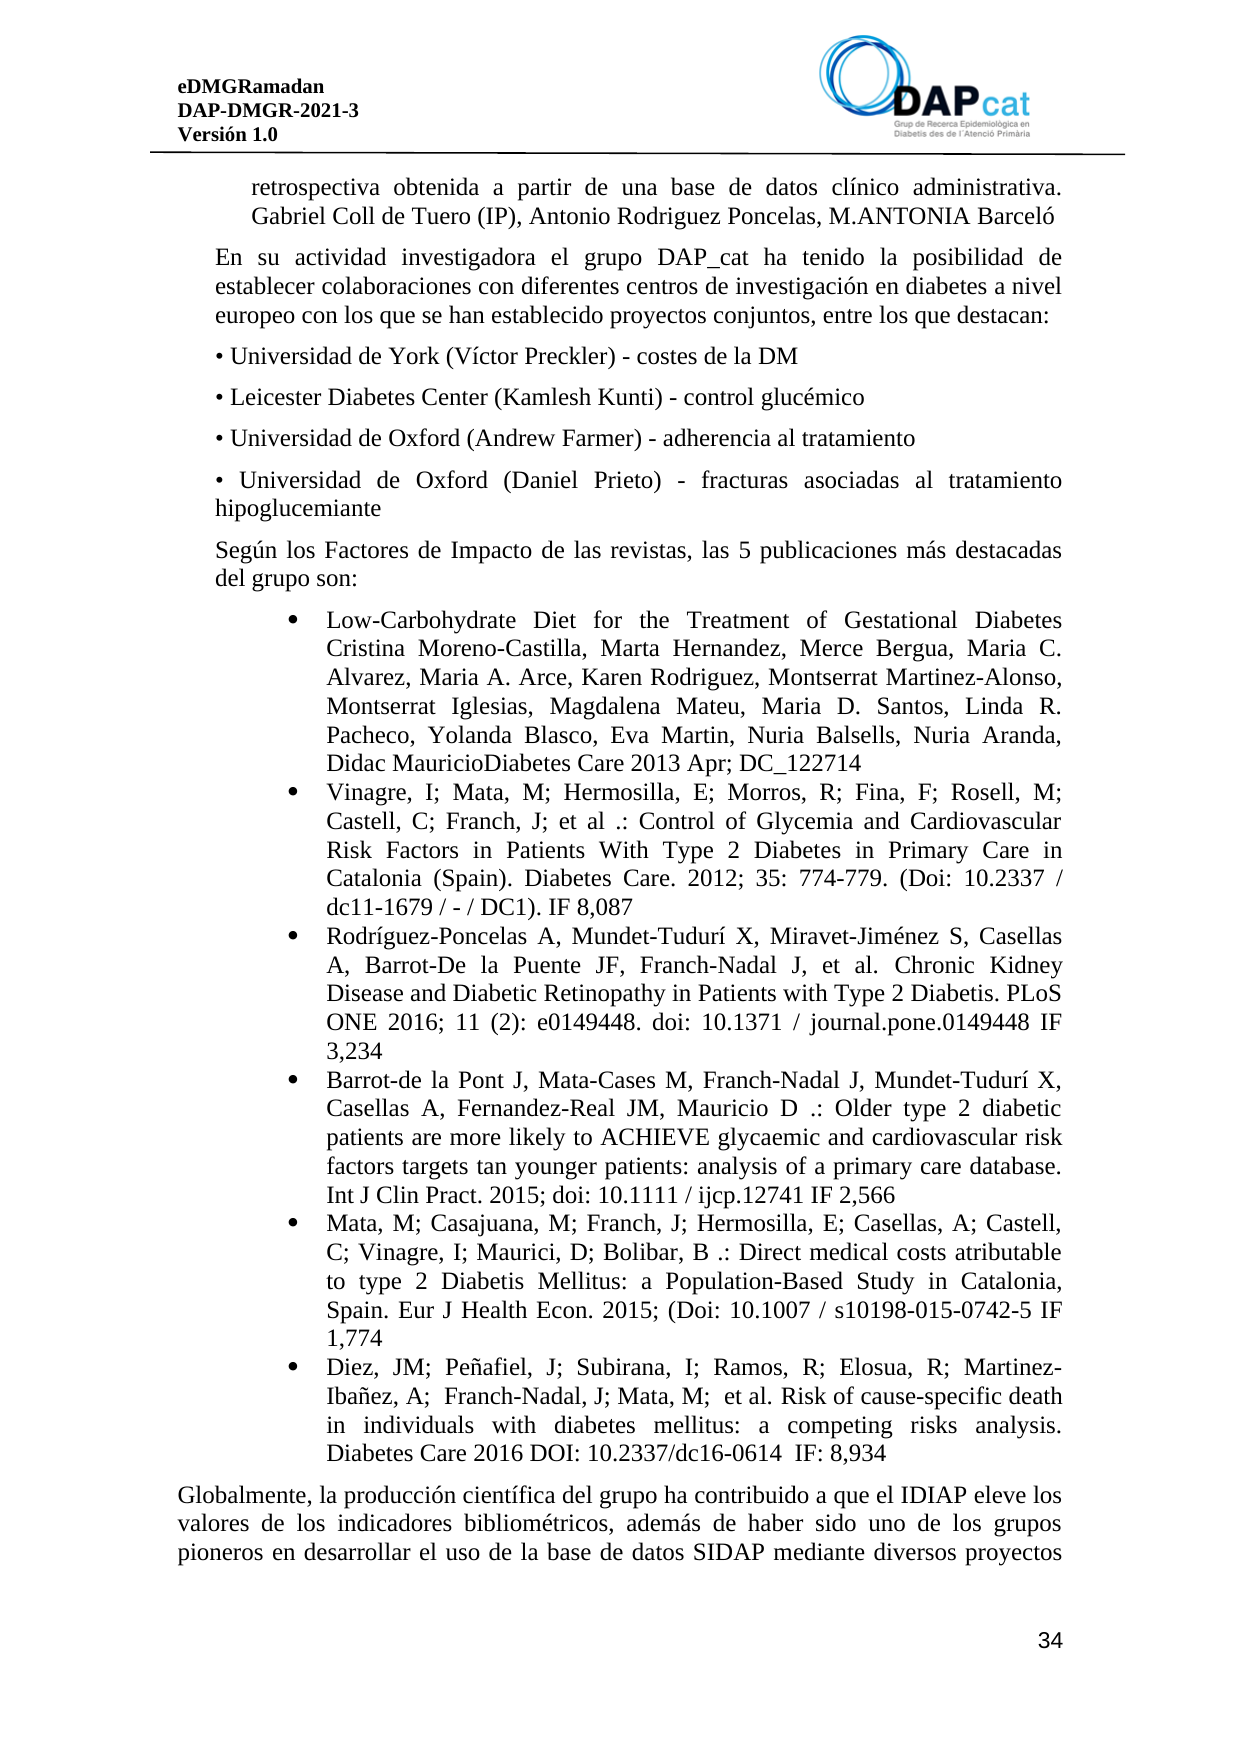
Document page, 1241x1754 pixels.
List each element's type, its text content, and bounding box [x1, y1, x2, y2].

list Vinagre, I; Mata, M; Hermosilla, E; Morros, R; Fina, F; Rosell, M; Castell, C; Franch, J; et al .: Control of Glycemia and Cardiovascular Risk Factors in Patients With Type 2 Diabetes in Primary Care in Catalonia (Spain). Diabetes Care. 2012; 35: 774-779. (Doi: 10.2337 / dc11-1679 / - / DC1). IF 8,087 [288, 777, 1063, 921]
text • Universidad de York (Víctor Preckler) - costes de la DM [215, 341, 1063, 370]
list Rodríguez-Poncelas A, Mundet-Tudurí X, Miravet-Jiménez S, Casellas A, Barrot-De la Puente JF, Franch-Nadal J, et al. Chronic Kidney Disease and Diabetic Retinopathy in Patients with Type 2 Diabetis. PLoS ONE 2016; 11 (2): e0149448. doi: 10.1371 / journal.pone.0149448 IF 3,234 [288, 921, 1063, 1065]
list Low-Carbohydrate Diet for the Treatment of Gestational Diabetes Cristina Moreno-Castilla, Marta Hernandez, Merce Bergua, Maria C. Alvarez, Maria A. Arce, Karen Rodriguez, Montserrat Martinez-Alonso, Montserrat Iglesias, Magdalena Mateu, Maria D. Santos, Linda R. Pacheco, Yolanda Blasco, Eva Martin, Nuria Balsells, Nuria Aranda, Didac MauricioDiabetes Care 2013 Apr; DC_122714 [288, 605, 1063, 777]
text En su actividad investigadora el grupo DAP_cat ha tenido la posibilidad de establecer colaboraciones con diferentes centros de investigación en diabetes a nivel europeo con los que se han establecido proyectos conjuntos, entre los que destacan: [215, 242, 1063, 328]
text • Universidad de Oxford (Andrew Farmer) - adherencia al tratamiento [215, 423, 1063, 452]
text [251, 172, 1063, 230]
list Mata, M; Casajuana, M; Franch, J; Hermosilla, E; Casellas, A; Castell, C; Vinagre, I; Maurici, D; Bolibar, B .: Direct medical costs atributable to type 2 Diabetis Mellitus: a Population-Based Study in Catalonia, Spain. Eur J Health Econ. 2015; (Doi: 10.1007 / s10198-015-0742-5 IF 1,774 [288, 1208, 1063, 1352]
text • Universidad de Oxford (Daniel Prieto) - fracturas asociadas al tratamiento hipoglucemiante [215, 465, 1063, 522]
picture [817, 34, 1037, 140]
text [177, 1480, 1063, 1566]
list Diez, JM; Peñafiel, J; Subirana, I; Ramos, R; Elosua, R; Martinez-Ibañez, A; Franch-Nadal, J; Mata, M; et al. Risk of cause-specific death in individuals with diabetes mellitus: a competing risks analysis. Diabetes Care 2016 DOI: 10.2337/dc16-0614 IF: 8,934 [288, 1352, 1063, 1467]
text Según los Factores de Impacto de las revistas, las 5 publicaciones más destacadas del grupo son: [215, 535, 1063, 592]
list Barrot-de la Pont J, Mata-Cases M, Franch-Nadal J, Mundet-Tudurí X, Casellas A, Fernandez-Real JM, Mauricio D .: Older type 2 diabetic patients are more likely to ACHIEVE glycaemic and cardiovascular risk factors targets tan younger patients: analysis of a primary care database. Int J Clin Pract. 2015; doi: 10.1111 / ijcp.12741 IF 2,566 [288, 1065, 1063, 1208]
text • Leicester Diabetes Center (Kamlesh Kunti) - control glucémico [215, 382, 1063, 411]
